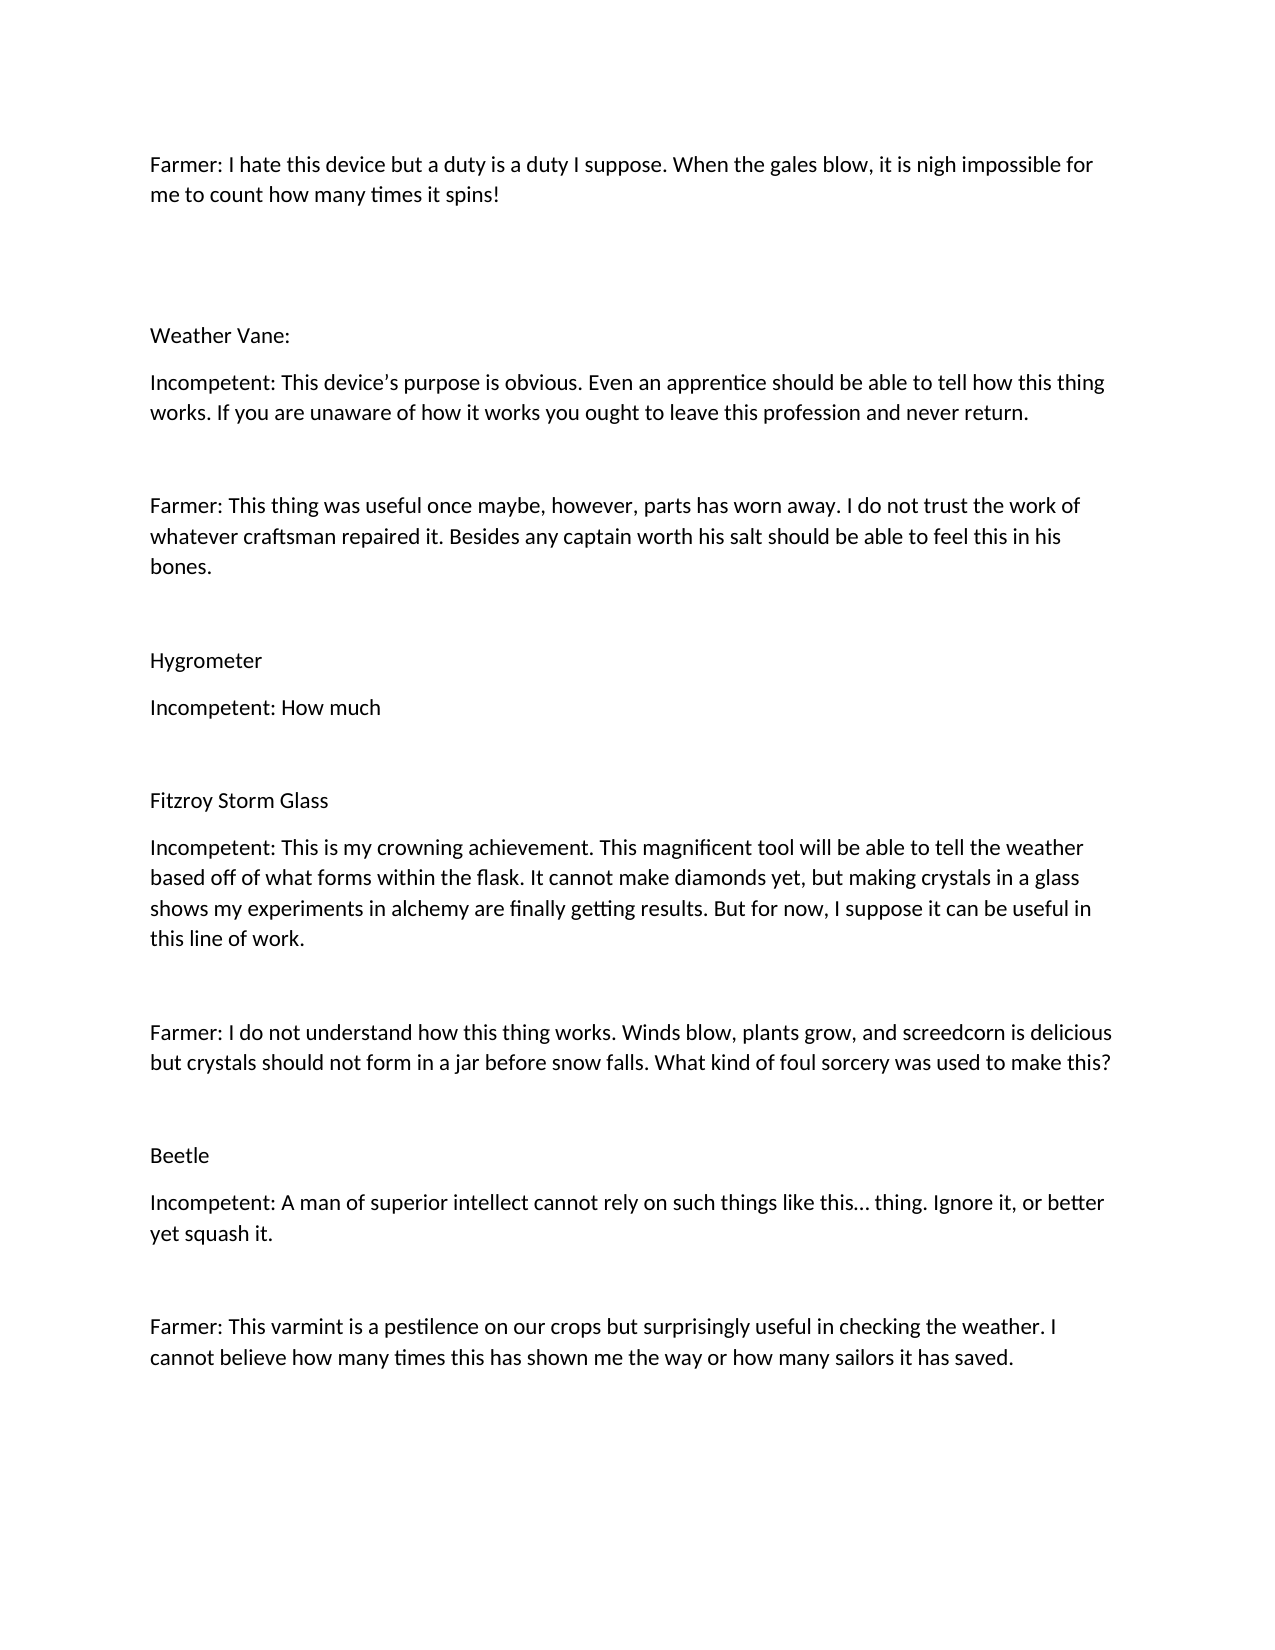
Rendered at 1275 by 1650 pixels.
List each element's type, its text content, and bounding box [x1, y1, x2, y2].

text Fitzroy Storm Glass [150, 786, 1125, 814]
text Hygrometer [150, 646, 1125, 674]
text Incompetent: A man of superior intellect cannot rely on such things like this… thing. Ignore it, or better yet squash it. [150, 1188, 1125, 1247]
text Farmer: I hate this device but a duty is a duty I suppose. When the gales blow, it is nigh impossible for me to count how many times it spins! [150, 150, 1125, 208]
text Incompetent: This is my crowning achievement. This magnificent tool will be able to tell the weather based off of what forms within the flask. It cannot make diamonds yet, but making crystals in a glass shows my experiments in alchemy are finally getting results. But for now, I suppose it can be useful in this line of work. [150, 833, 1125, 952]
text Beetle [150, 1142, 1125, 1170]
text Weather Vane: [150, 321, 1125, 349]
text Incompetent: This device’s purpose is obvious. Even an apprentice should be able to tell how this thing works. If you are unaware of how it works you ought to leave this profession and never return. [150, 368, 1125, 426]
text Farmer: I do not understand how this thing works. Winds blow, plants grow, and screedcorn is delicious but crystals should not form in a jar before snow falls. What kind of foul sorcery was used to make this? [150, 1018, 1125, 1076]
text Farmer: This varmint is a pestilence on our crops but surprisingly useful in checking the weather. I cannot believe how many times this has shown me the way or how many sailors it has saved. [150, 1312, 1125, 1371]
text Incompetent: How much [150, 693, 1125, 721]
text Farmer: This thing was useful once maybe, however, parts has worn away. I do not trust the work of whatever craftsman repaired it. Besides any captain worth his salt should be able to feel this in his bones. [150, 492, 1125, 580]
